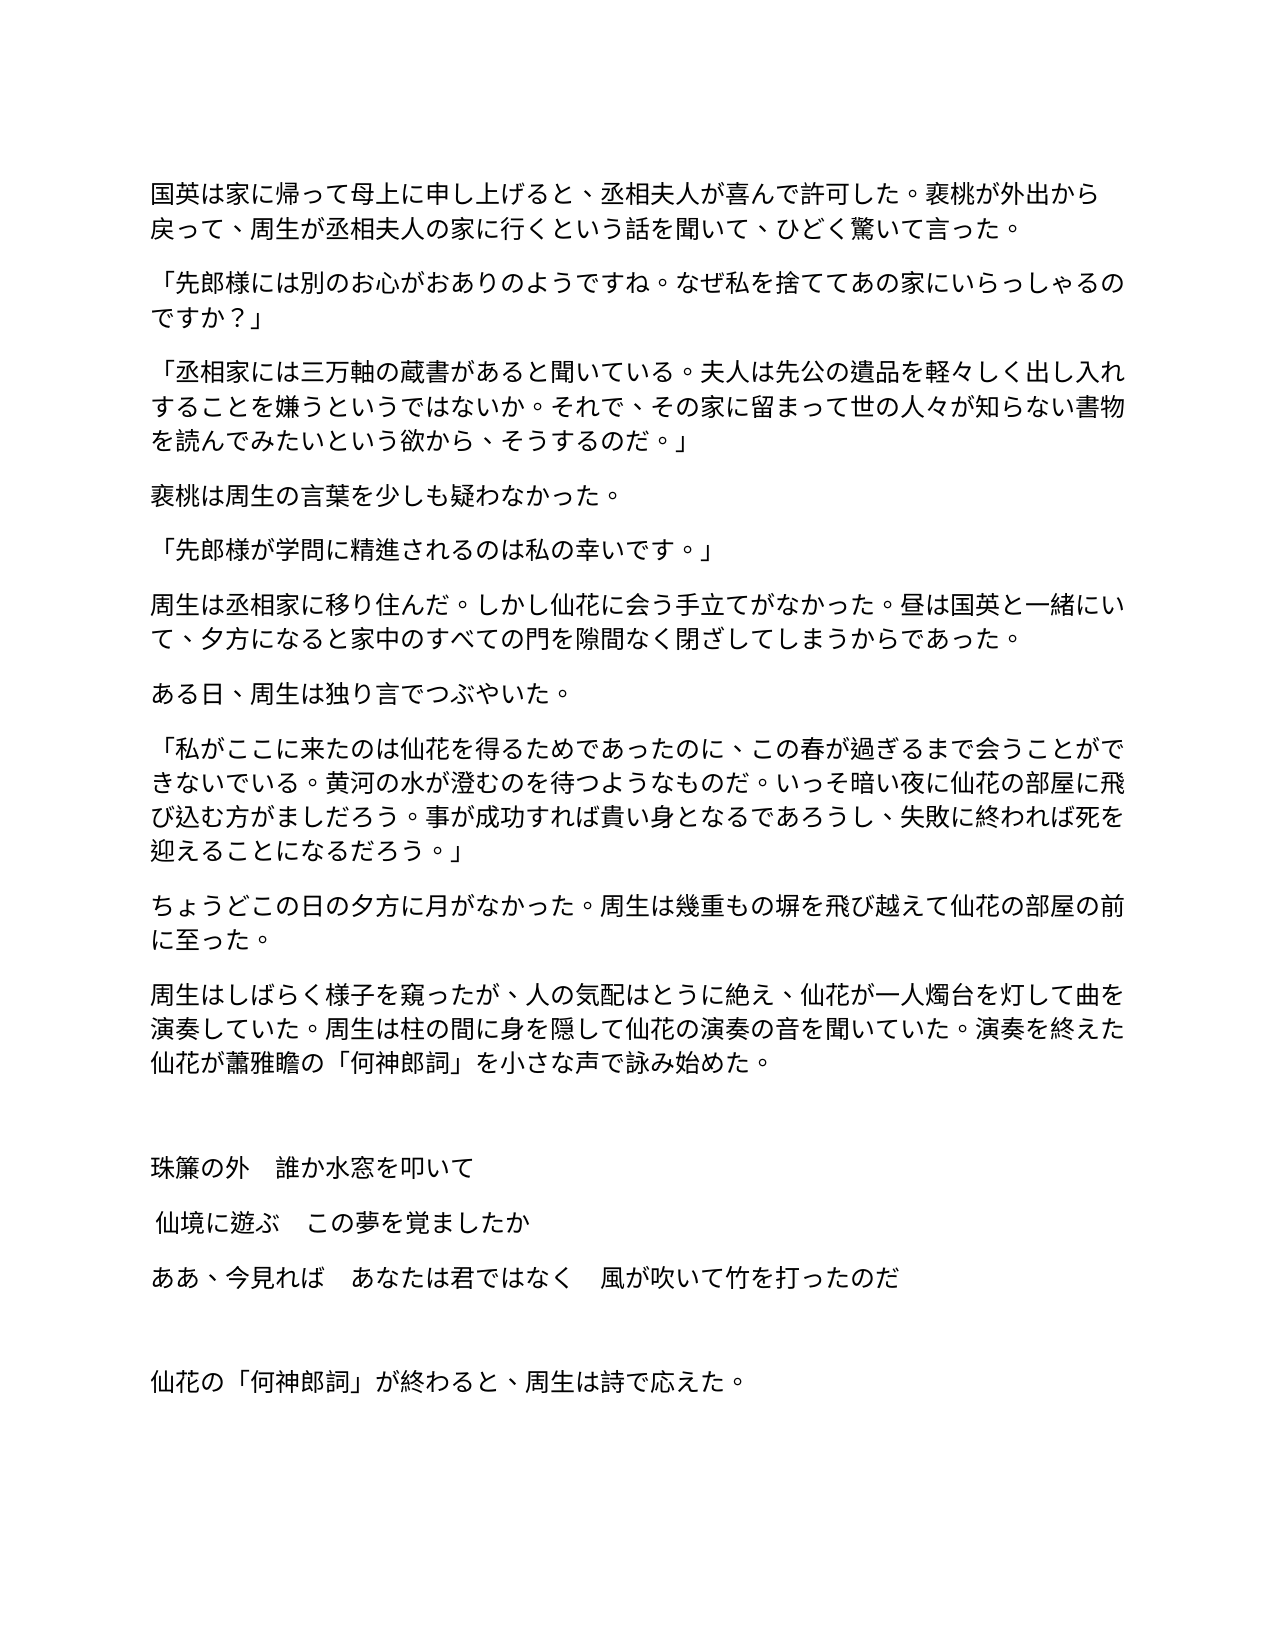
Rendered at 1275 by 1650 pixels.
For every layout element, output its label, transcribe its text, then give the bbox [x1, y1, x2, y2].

text 仙境に遊ぶ この夢を覚ましたか [150, 1205, 1125, 1239]
text 仙花の「何神郎詞」が終わると、周生は詩で応えた。 [150, 1365, 1125, 1399]
text 「先郎様が学問に精進されるのは私の幸いです。」 [150, 533, 1125, 567]
text ある日、周生は独り言でつぶやいた。 [150, 677, 1125, 711]
text 裵桃は周生の言葉を少しも疑わなかった。 [150, 478, 1125, 512]
text ああ、今見れば あなたは君ではなく 風が吹いて竹を打ったのだ [150, 1260, 1125, 1294]
text 「私がここに来たのは仙花を得るためであったのに、この春が過ぎるまで会うことができないでいる。黄河の水が澄むのを待つようなものだ。いっそ暗い夜に仙花の部屋に飛び込む方がましだろう。事が成功すれば貴い身となるであろうし、失敗に終われば死を迎えることになるだろう。」 [150, 732, 1125, 868]
text ちょうどこの日の夕方に月がなかった。周生は幾重もの塀を飛び越えて仙花の部屋の前に至った。 [150, 889, 1125, 957]
text 国英は家に帰って母上に申し上げると、丞相夫人が喜んで許可した。裵桃が外出から戻って、周生が丞相夫人の家に行くという話を聞いて、ひどく驚いて言った。 [150, 177, 1125, 245]
text 「先郎様には別のお心がおありのようですね。なぜ私を捨ててあの家にいらっしゃるのですか？」 [150, 266, 1125, 334]
text 珠簾の外 誰か水窓を叩いて [150, 1150, 1125, 1184]
text 周生はしばらく様子を窺ったが、人の気配はとうに絶え、仙花が一人燭台を灯して曲を演奏していた。周生は柱の間に身を隠して仙花の演奏の音を聞いていた。演奏を終えた仙花が蕭雅瞻の「何神郎詞」を小さな声で詠み始めた。 [150, 978, 1125, 1080]
text 「丞相家には三万軸の蔵書があると聞いている。夫人は先公の遺品を軽々しく出し入れすることを嫌うというではないか。それで、その家に留まって世の人々が知らない書物を読んでみたいという欲から、そうするのだ。」 [150, 355, 1125, 457]
text 周生は丞相家に移り住んだ。しかし仙花に会う手立てがなかった。昼は国英と一緒にいて、夕方になると家中のすべての門を隙間なく閉ざしてしまうからであった。 [150, 588, 1125, 656]
